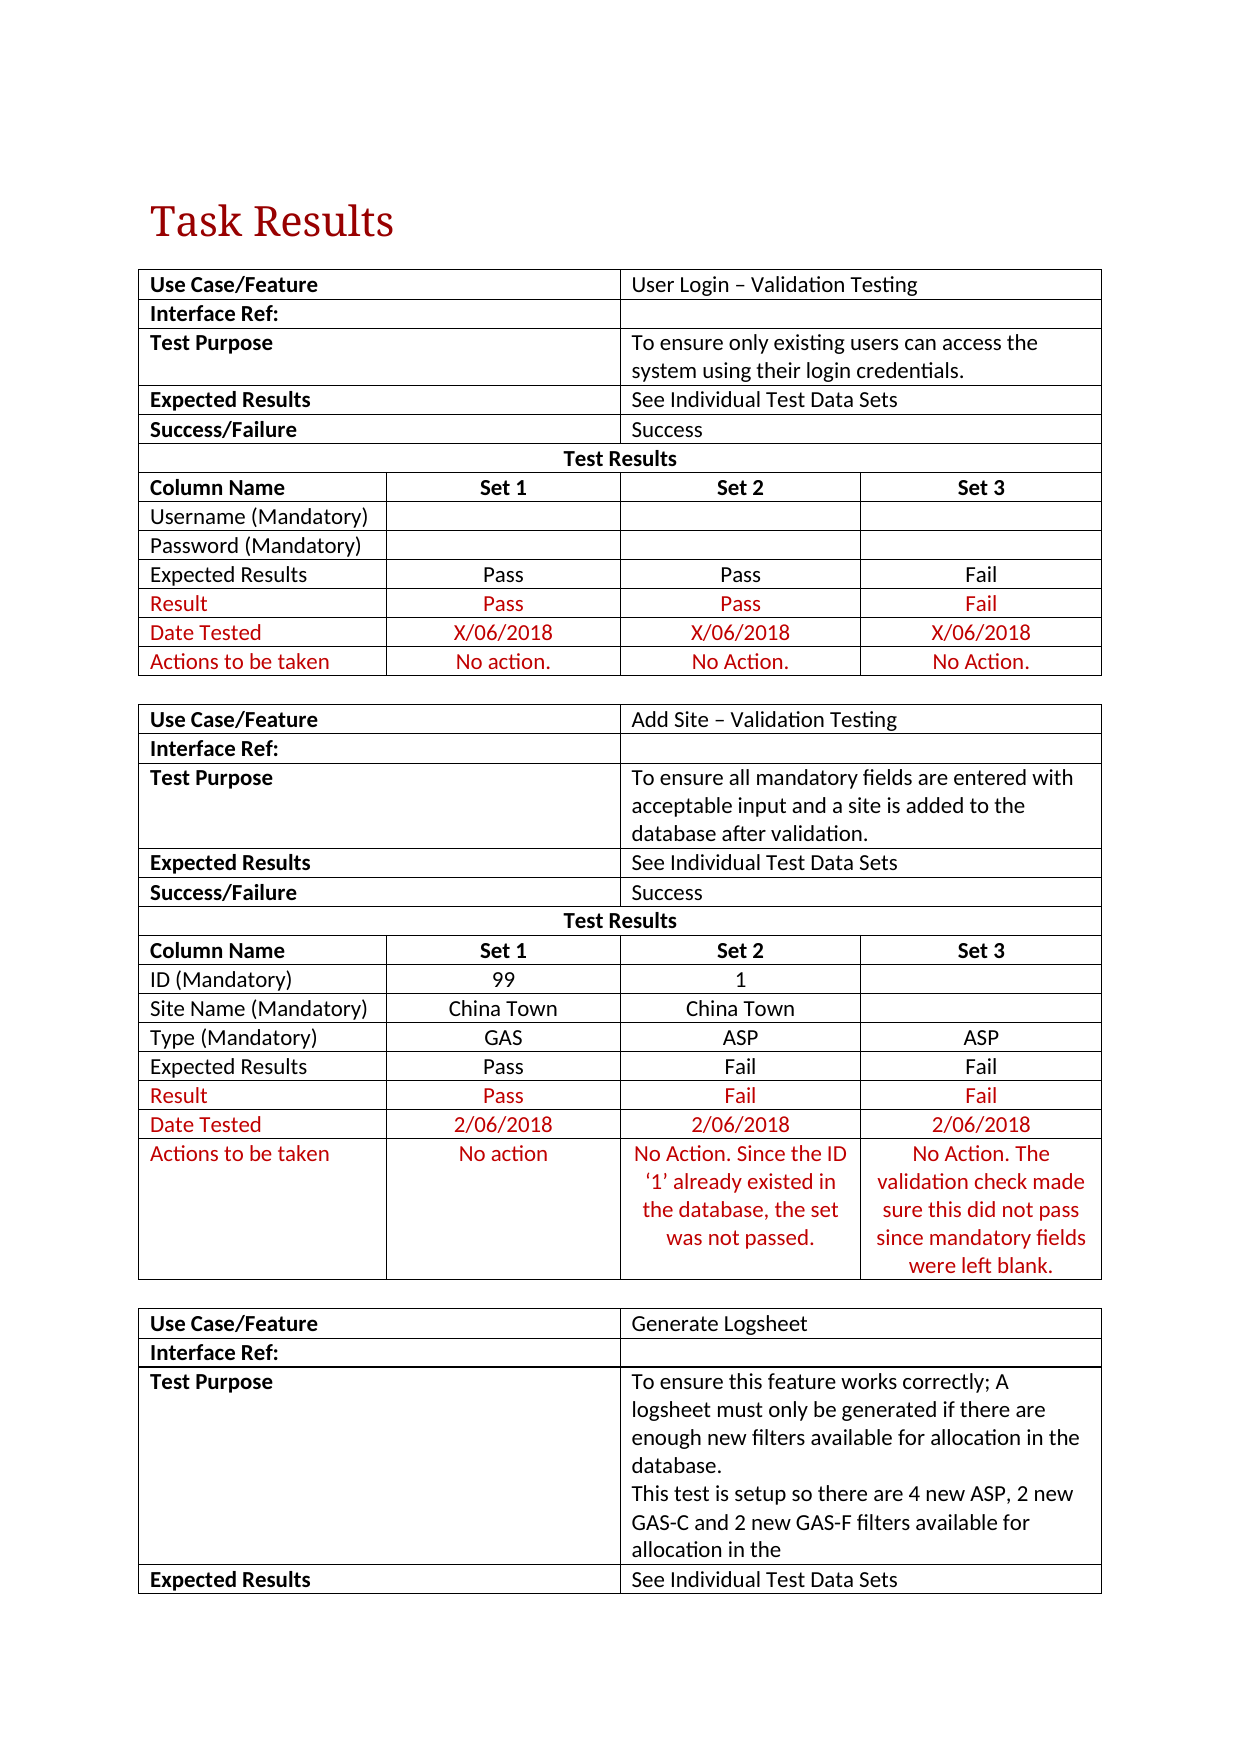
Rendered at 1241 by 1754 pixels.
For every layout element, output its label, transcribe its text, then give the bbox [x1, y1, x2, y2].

table_cell Pass [387, 560, 620, 588]
table_cell Fail [861, 589, 1101, 617]
table_cell Fail [861, 1081, 1101, 1109]
table_cell ID (Mandatory) [139, 965, 386, 993]
table_header Use Case/Feature [139, 1309, 620, 1337]
table_cell Column Name [139, 473, 386, 501]
table_cell Test Results [139, 907, 1101, 935]
table_cell Expected Results [139, 1565, 620, 1593]
table_cell [621, 531, 860, 559]
table_cell Pass [621, 560, 860, 588]
table_cell China Town [621, 994, 860, 1022]
table_cell Fail [861, 560, 1101, 588]
table_cell Expected Results [139, 386, 620, 414]
table_cell Success [621, 878, 1101, 906]
table_cell Interface Ref: [139, 1339, 620, 1366]
table_cell X/06/2018 [387, 618, 620, 646]
table_cell No action. [387, 647, 620, 675]
table_cell Set 1 [387, 936, 620, 964]
table_cell Date Tested [139, 1110, 386, 1138]
table_cell No Action. Since the ID ‘1’ already existed in the database, the set was not passed. [621, 1139, 860, 1279]
table_cell Test Purpose [139, 1368, 620, 1564]
table_header Use Case/Feature [139, 705, 620, 733]
table_cell Site Name (Mandatory) [139, 994, 386, 1022]
table_cell Success [621, 415, 1101, 443]
subtitle Task Results [150, 192, 1090, 248]
table_cell Interface Ref: [139, 734, 620, 762]
table_cell [861, 965, 1101, 993]
table_cell Expected Results [139, 1052, 386, 1080]
table_cell See Individual Test Data Sets [621, 849, 1101, 877]
table_cell 1 [621, 965, 860, 993]
table_cell Pass [387, 589, 620, 617]
table_cell 2/06/2018 [387, 1110, 620, 1138]
table_cell [387, 502, 620, 530]
table_cell China Town [387, 994, 620, 1022]
table_cell See Individual Test Data Sets [621, 1565, 1101, 1593]
table_cell Interface Ref: [139, 300, 620, 327]
table_cell 99 [387, 965, 620, 993]
table_header User Login – Validation Testing [621, 270, 1101, 298]
table_cell Fail [621, 1052, 860, 1080]
table_cell [621, 502, 860, 530]
table_cell Test Purpose [139, 329, 620, 384]
table_cell [861, 502, 1101, 530]
table_header Generate Logsheet [621, 1309, 1101, 1337]
table_cell [621, 1339, 1101, 1366]
table_cell [621, 734, 1101, 762]
table_cell Expected Results [139, 849, 620, 877]
table_cell ASP [621, 1023, 860, 1051]
table_cell Actions to be taken [139, 647, 386, 675]
table_cell GAS [387, 1023, 620, 1051]
table_cell 2/06/2018 [621, 1110, 860, 1138]
table_cell Set 3 [861, 936, 1101, 964]
table_cell ASP [861, 1023, 1101, 1051]
table_cell To ensure only existing users can access the system using their login credentials. [621, 329, 1101, 384]
table_cell Expected Results [139, 560, 386, 588]
table_cell 2/06/2018 [861, 1110, 1101, 1138]
table_cell No Action. The validation check made sure this did not pass since mandatory fields were left blank. [861, 1139, 1101, 1279]
table_cell Result [139, 1081, 386, 1109]
table_cell See Individual Test Data Sets [621, 386, 1101, 414]
table_cell Type (Mandatory) [139, 1023, 386, 1051]
table_cell Password (Mandatory) [139, 531, 386, 559]
table_cell [861, 994, 1101, 1022]
table_cell Pass [621, 589, 860, 617]
table_cell Result [139, 589, 386, 617]
table_cell Pass [387, 1081, 620, 1109]
table_header Use Case/Feature [139, 270, 620, 298]
table_header Add Site – Validation Testing [621, 705, 1101, 733]
table_cell Set 2 [621, 936, 860, 964]
table_cell No Action. [861, 647, 1101, 675]
table_cell Success/Failure [139, 415, 620, 443]
table_cell Username (Mandatory) [139, 502, 386, 530]
table_cell To ensure this feature works correctly; A logsheet must only be generated if there are enough new filters available for allocation in the database. This test is setup so there are 4 new ASP, 2 new GAS-C and 2 new GAS-F filters available for allocation in the [621, 1368, 1101, 1564]
table_cell Test Results [139, 444, 1101, 472]
table_cell [861, 531, 1101, 559]
table_cell [387, 531, 620, 559]
table_cell X/06/2018 [621, 618, 860, 646]
table_cell To ensure all mandatory fields are entered with acceptable input and a site is added to the database after validation. [621, 764, 1101, 847]
table_cell No action [387, 1139, 620, 1279]
table_cell Pass [387, 1052, 620, 1080]
table_cell Actions to be taken [139, 1139, 386, 1279]
table_cell Set 1 [387, 473, 620, 501]
table_cell Column Name [139, 936, 386, 964]
table_cell [621, 300, 1101, 327]
table_cell Set 2 [621, 473, 860, 501]
table_cell Set 3 [861, 473, 1101, 501]
table_cell No Action. [621, 647, 860, 675]
table_cell Test Purpose [139, 764, 620, 847]
table_cell X/06/2018 [861, 618, 1101, 646]
table_cell Success/Failure [139, 878, 620, 906]
table_cell Fail [861, 1052, 1101, 1080]
table_cell Date Tested [139, 618, 386, 646]
table_cell Fail [621, 1081, 860, 1109]
